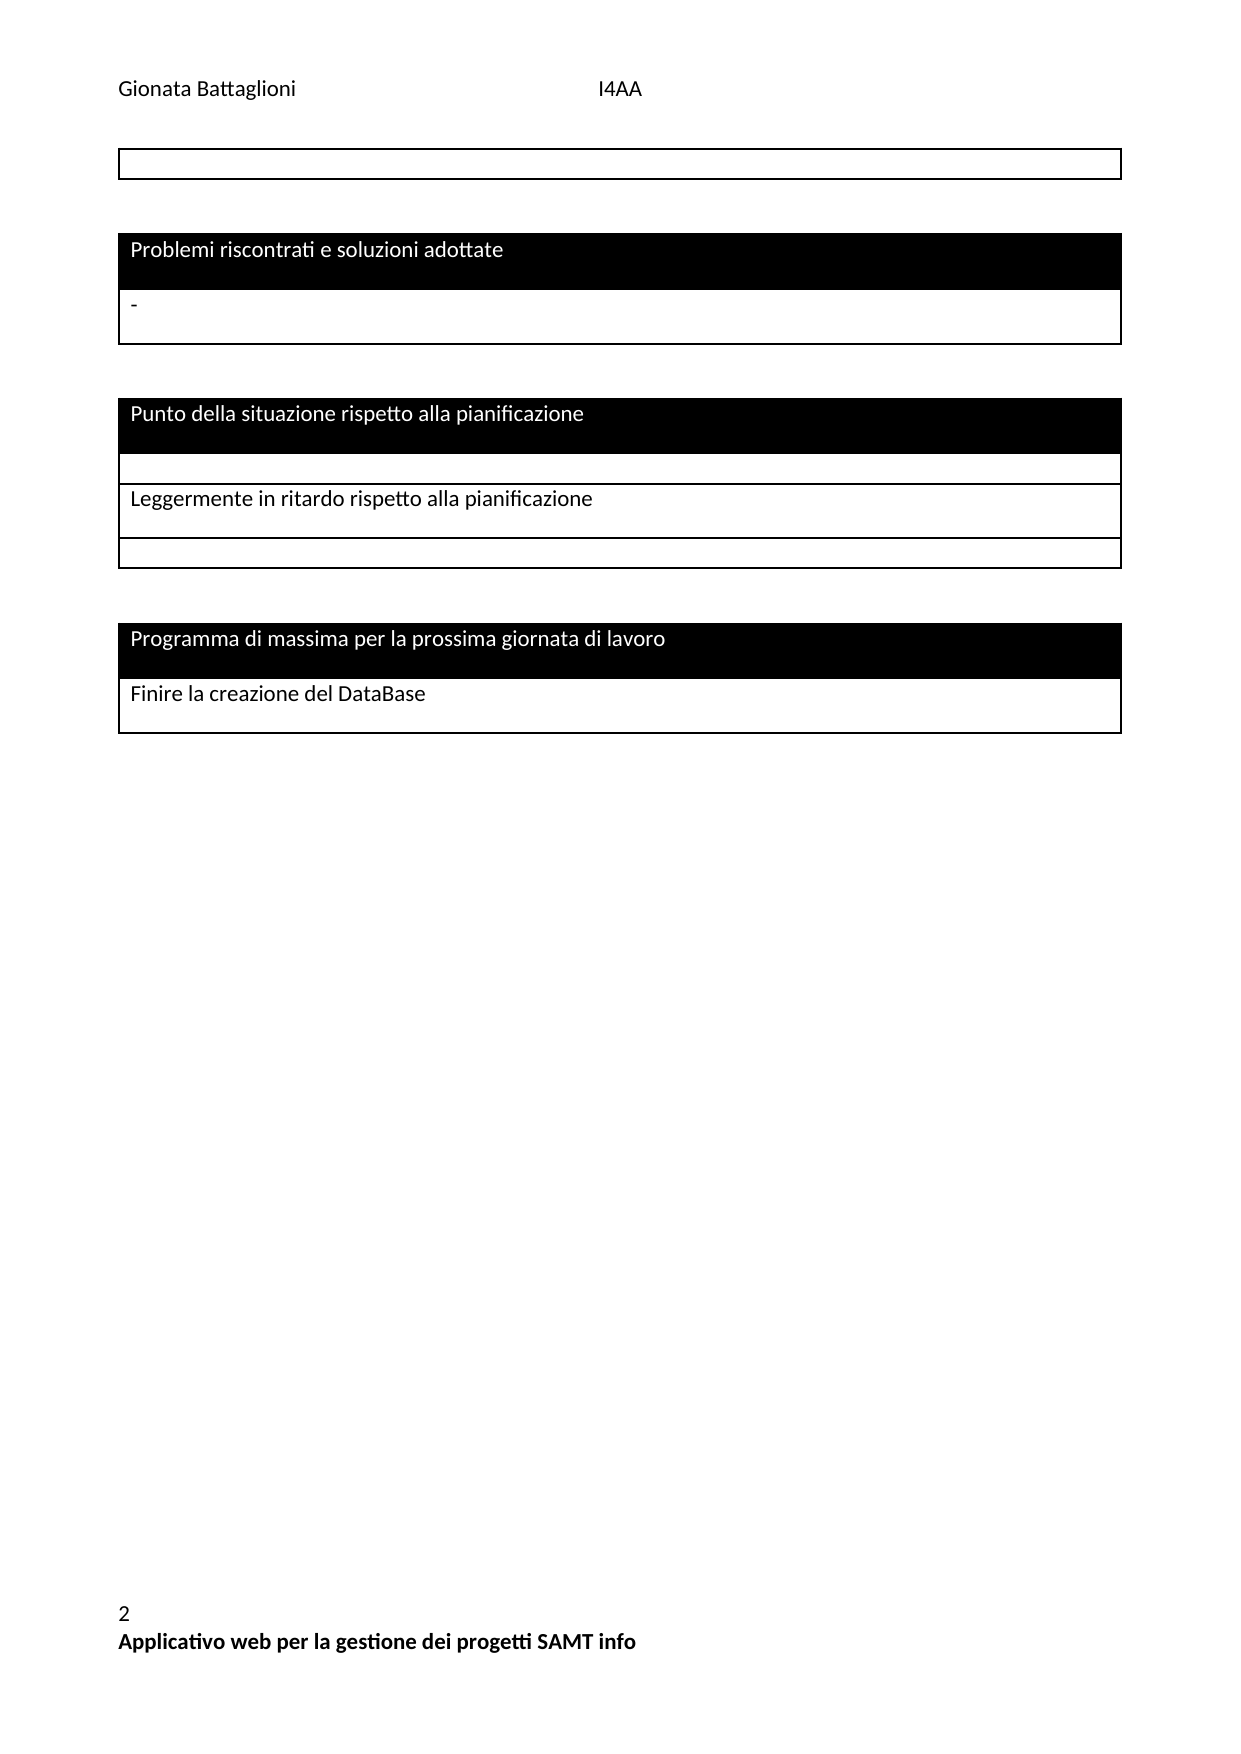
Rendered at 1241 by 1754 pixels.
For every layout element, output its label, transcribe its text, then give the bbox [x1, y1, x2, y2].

table_cell - [120, 290, 1120, 342]
table_cell Leggermente in ritardo rispetto alla pianificazione [120, 485, 1120, 537]
table_cell [120, 539, 1120, 567]
table_header Punto della situazione rispetto alla pianificazione [120, 400, 1120, 452]
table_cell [120, 150, 1120, 178]
table_cell [120, 454, 1120, 482]
table_header Programma di massima per la prossima giornata di lavoro [120, 625, 1120, 677]
table_header Problemi riscontrati e soluzioni adottate [120, 235, 1120, 288]
table_cell Finire la creazione del DataBase [120, 679, 1120, 732]
